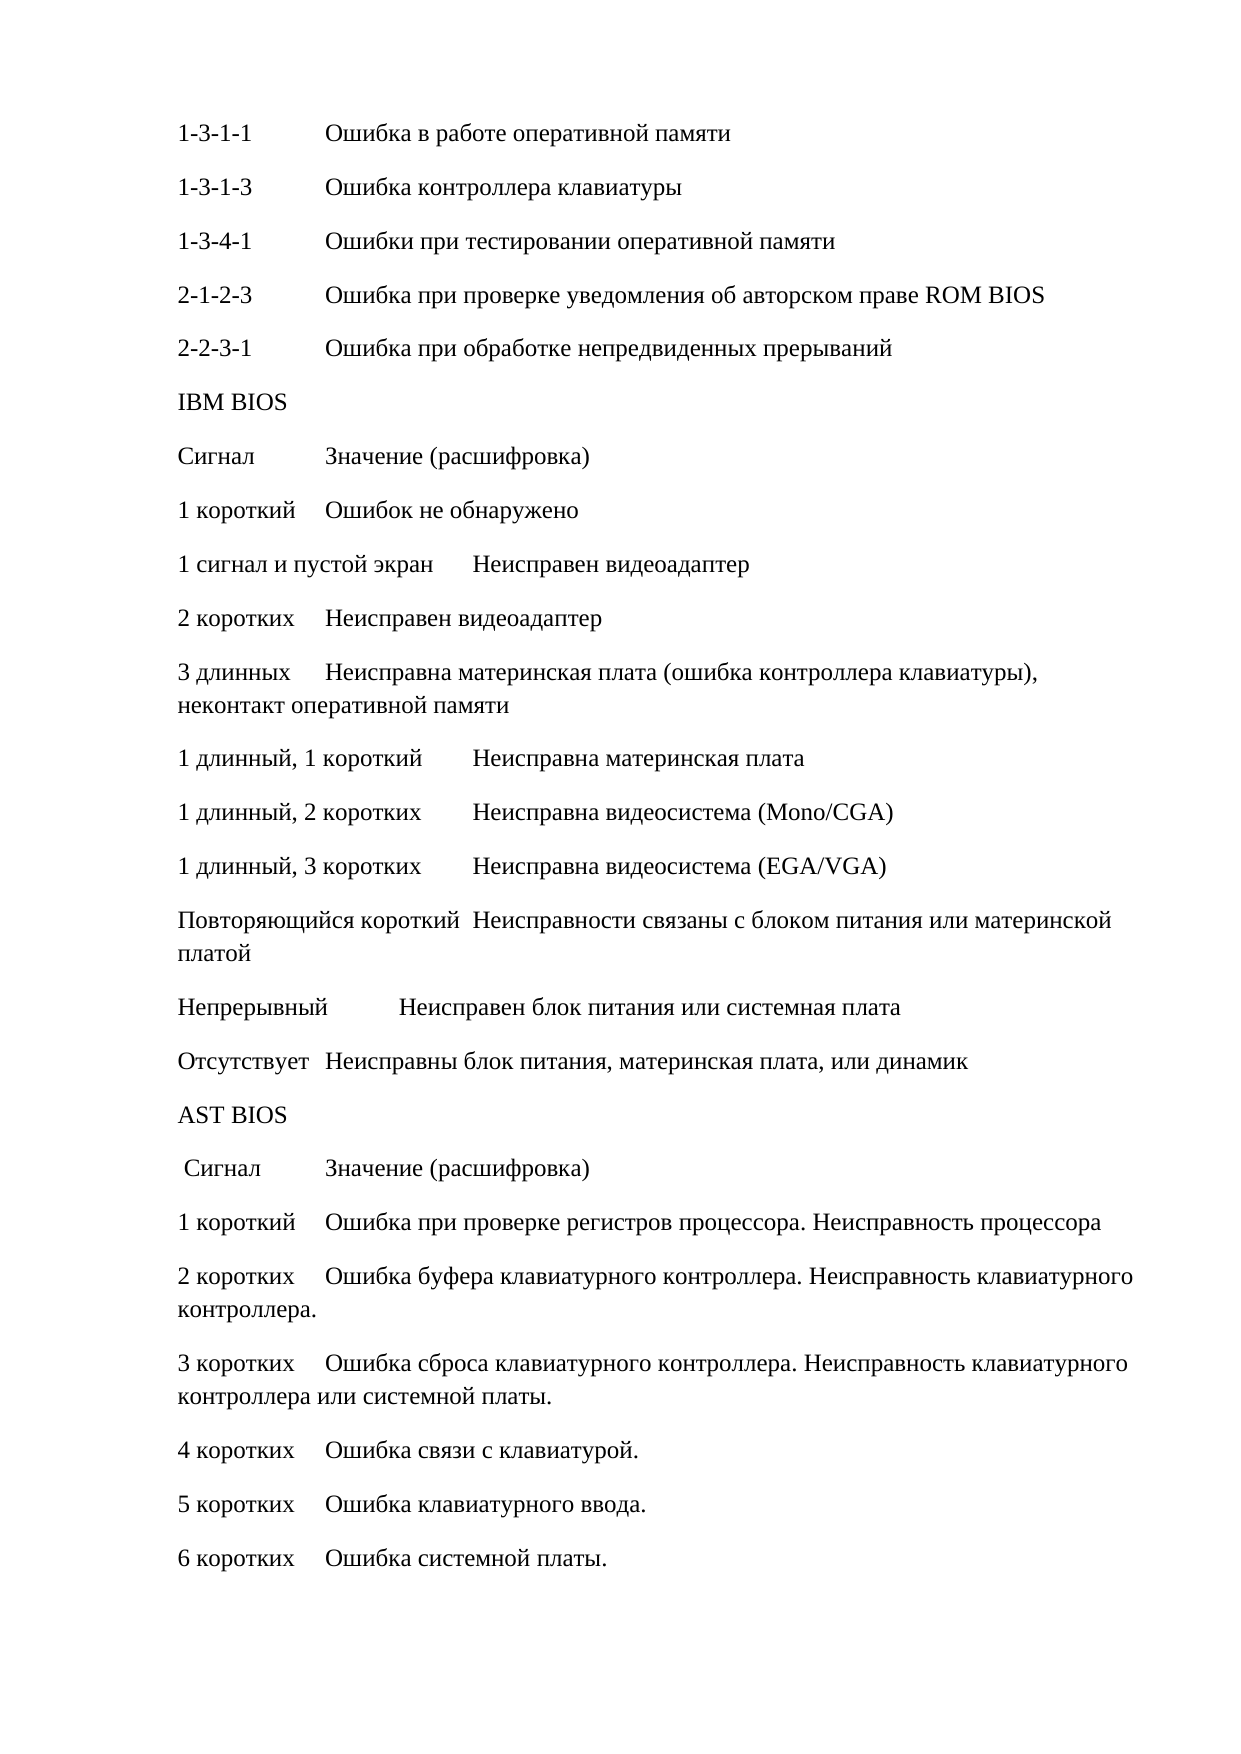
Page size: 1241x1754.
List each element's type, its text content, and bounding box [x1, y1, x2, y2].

text 5 коротких Ошибка клавиатурного ввода. [177, 1489, 1152, 1518]
text 2 коротких Ошибка буфера клавиатурного контроллера. Неисправность клавиатурного контроллера. [177, 1261, 1152, 1323]
text 1-3-4-1 Ошибки при тестировании оперативной памяти [177, 226, 1152, 254]
text Сигнал Значение (расшифровка) [177, 441, 1152, 470]
text 4 коротких Ошибка связи с клавиатурой. [177, 1435, 1152, 1464]
text 2-2-3-1 Ошибка при обработке непредвиденных прерываний [177, 333, 1152, 362]
text 6 коротких Ошибка системной платы. [177, 1543, 1152, 1571]
text 1 сигнал и пустой экран Неисправен видеоадаптер [177, 549, 1152, 578]
text Отсутствует Неисправны блок питания, материнская плата, или динамик [177, 1046, 1152, 1074]
text AST BIOS [177, 1100, 1152, 1128]
text 1 длинный, 2 коротких Неисправна видеосистема (Mono/CGA) [177, 797, 1152, 826]
text 1-3-1-1 Ошибка в работе оперативной памяти [177, 118, 1152, 147]
text Повторяющийся короткий Неисправности связаны с блоком питания или материнской платой [177, 905, 1152, 967]
text 1 длинный, 3 коротких Неисправна видеосистема (EGA/VGA) [177, 851, 1152, 880]
text 1-3-1-3 Ошибка контроллера клавиатуры [177, 172, 1152, 201]
text 2 коротких Неисправен видеоадаптер [177, 603, 1152, 632]
text 2-1-2-3 Ошибка при проверке уведомления об авторском праве ROM BIOS [177, 280, 1152, 308]
text Сигнал Значение (расшифровка) [177, 1153, 1152, 1182]
text 1 короткий Ошибка при проверке регистров процессора. Неисправность процессора [177, 1207, 1152, 1236]
text 1 короткий Ошибок не обнаружено [177, 495, 1152, 524]
text Непрерывный Неисправен блок питания или системная плата [177, 992, 1152, 1021]
text IBM BIOS [177, 387, 1152, 416]
text 3 длинных Неисправна материнская плата (ошибка контроллера клавиатуры), неконтакт оперативной памяти [177, 657, 1152, 718]
text 3 коротких Ошибка сброса клавиатурного контроллера. Неисправность клавиатурного контроллера или системной платы. [177, 1348, 1152, 1410]
text 1 длинный, 1 короткий Неисправна материнская плата [177, 743, 1152, 772]
